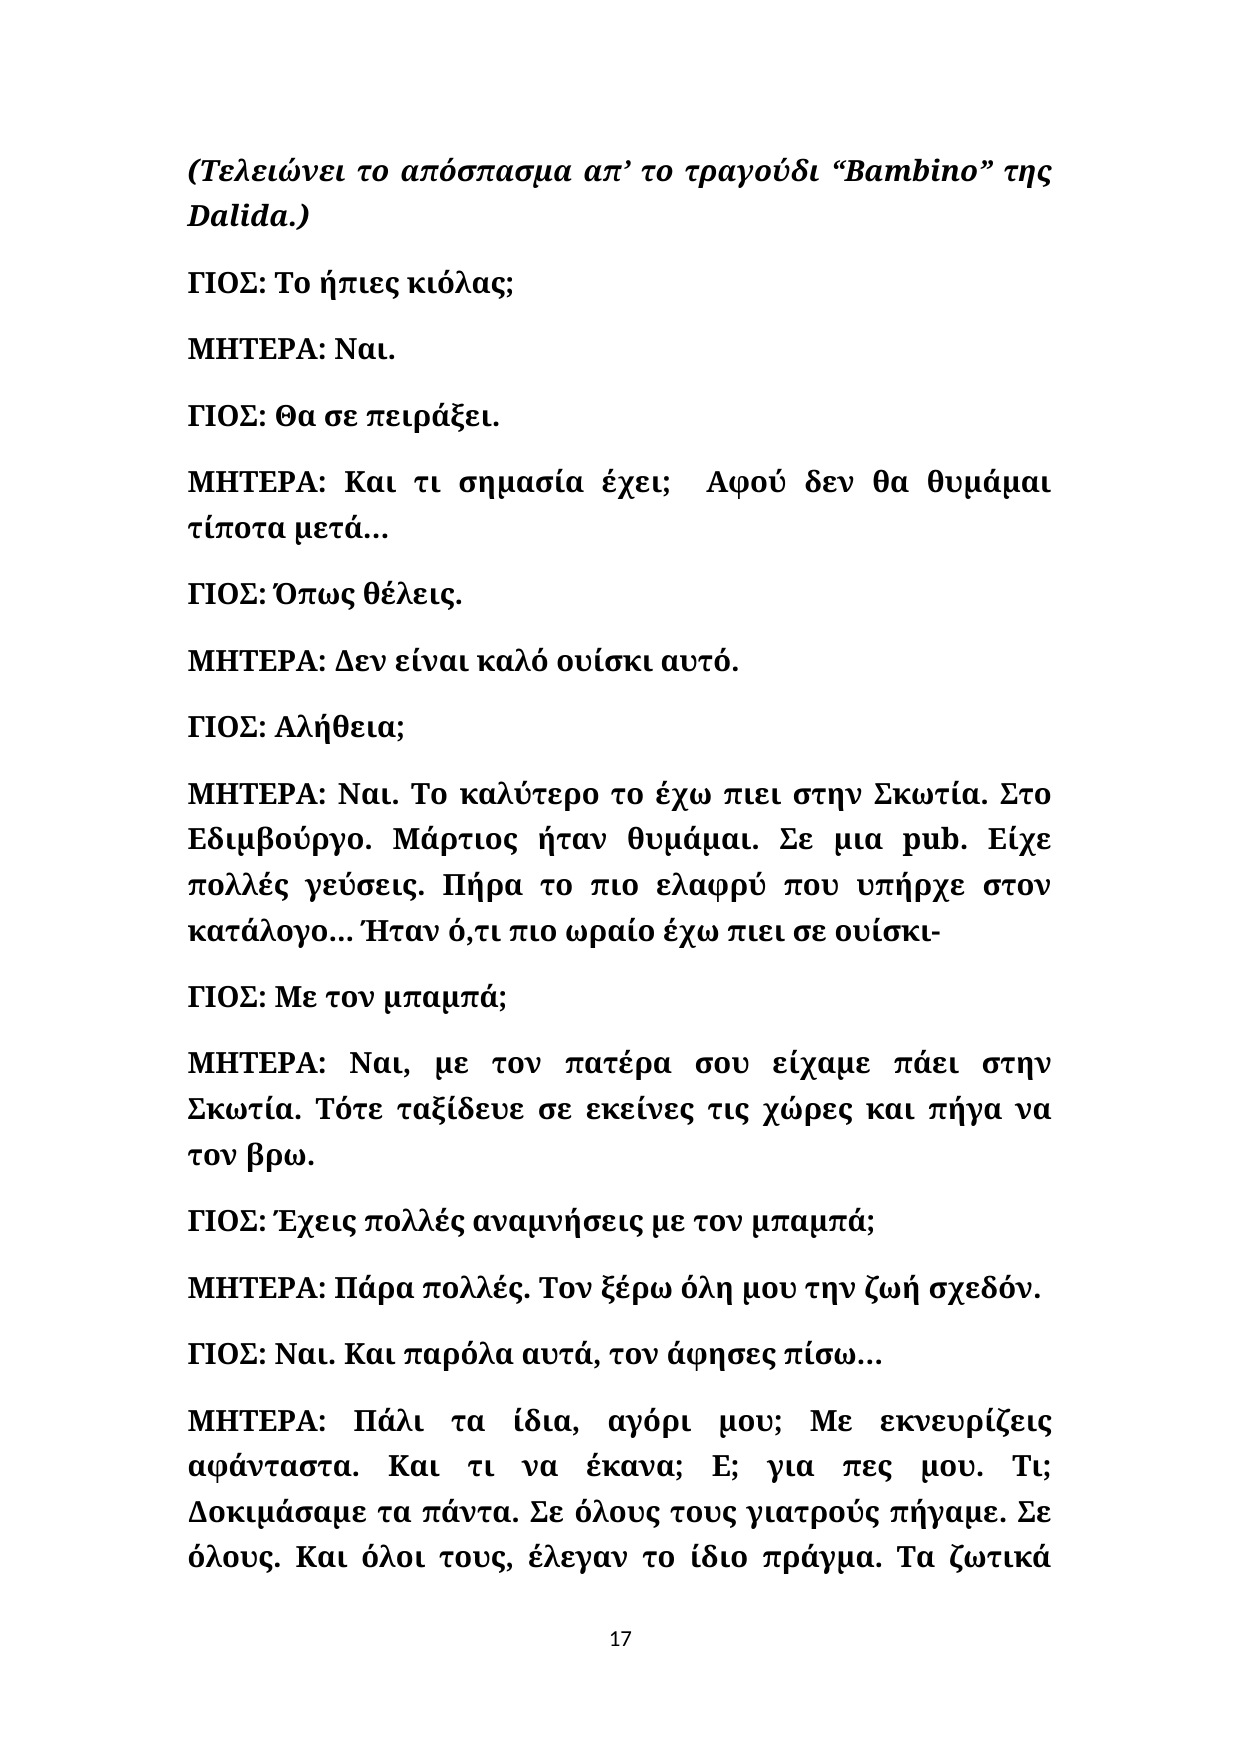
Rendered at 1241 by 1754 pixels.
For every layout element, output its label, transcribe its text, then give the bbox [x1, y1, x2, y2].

text ΓΙΟΣ: Όπως θέλεις. [187, 573, 1053, 613]
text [187, 1400, 1053, 1576]
text ΜΗΤΕΡΑ: Ναι. [187, 328, 1053, 368]
text (Τελειώνει το απόσπασμα απ’ το τραγούδι “Bambino” της Dalida.) [187, 150, 1053, 235]
text ΓΙΟΣ: Το ήπιες κιόλας; [187, 262, 1053, 302]
text ΜΗΤΕΡΑ: Και τι σημασία έχει; Αφού δεν θα θυμάμαι τίποτα μετά… [187, 461, 1053, 547]
text ΜΗΤΕΡΑ: Ναι, με τον πατέρα σου είχαμε πάει στην Σκωτία. Τότε ταξίδευε σε εκείνες τις χώρες και πήγα να τον βρω. [187, 1043, 1053, 1174]
text ΓΙΟΣ: Αλήθεια; [187, 706, 1053, 746]
text ΓΙΟΣ: Έχεις πολλές αναμνήσεις με τον μπαμπά; [187, 1200, 1053, 1240]
text ΓΙΟΣ: Θα σε πειράξει. [187, 395, 1053, 435]
text ΜΗΤΕΡΑ: Δεν είναι καλό ουίσκι αυτό. [187, 640, 1053, 680]
text ΜΗΤΕΡΑ: Ναι. Το καλύτερο το έχω πιει στην Σκωτία. Στο Εδιμβούργο. Μάρτιος ήταν θυμάμαι. Σε μια pub. Είχε πολλές γεύσεις. Πήρα το πιο ελαφρύ που υπήρχε στον κατάλογο... Ήταν ό,τι πιο ωραίο έχω πιει σε ουίσκι- [187, 773, 1053, 949]
text ΜΗΤΕΡΑ: Πάρα πολλές. Τον ξέρω όλη μου την ζωή σχεδόν. [187, 1267, 1053, 1307]
text ΓΙΟΣ: Με τον μπαμπά; [187, 976, 1053, 1016]
text ΓΙΟΣ: Ναι. Και παρόλα αυτά, τον άφησες πίσω… [187, 1333, 1053, 1373]
